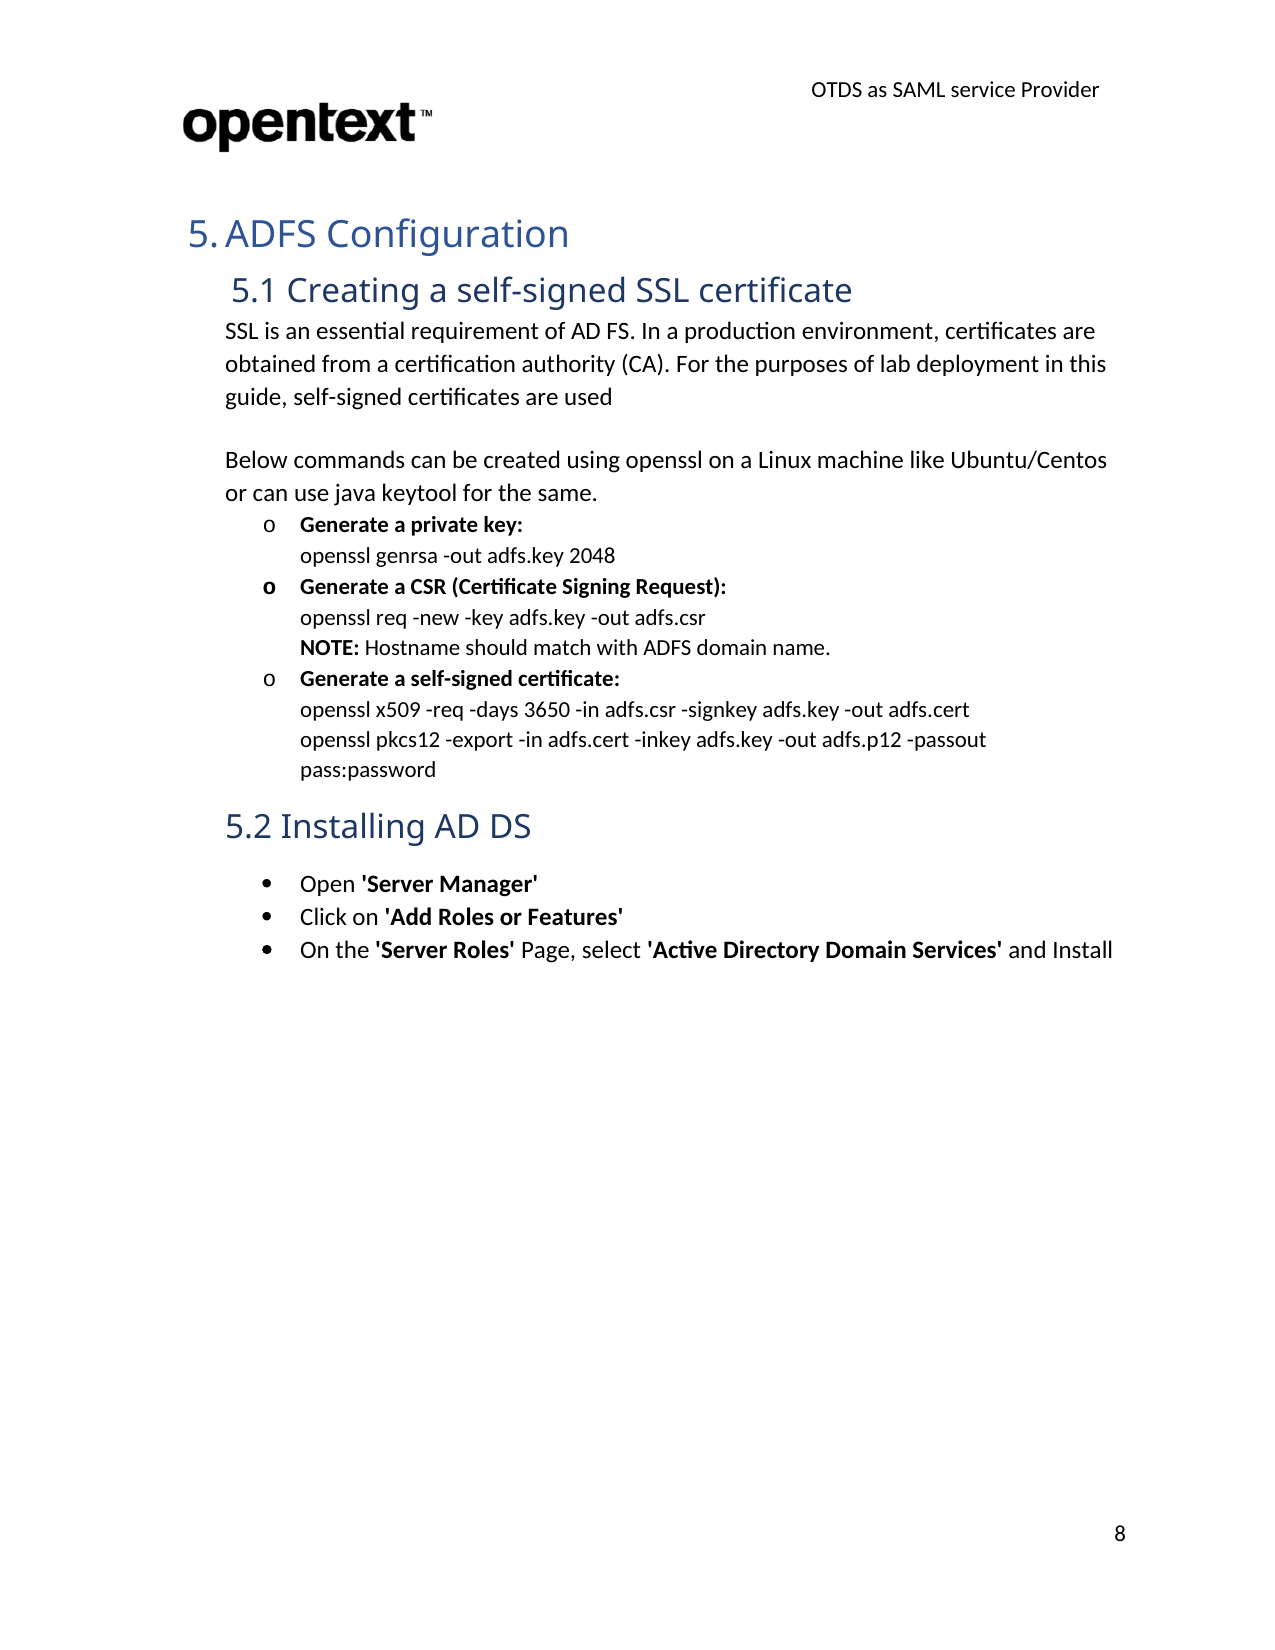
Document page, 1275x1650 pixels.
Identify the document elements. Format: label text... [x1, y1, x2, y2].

list openssl x509 -req -days 3650 -in adfs.csr -signkey adfs.key -out adfs.cert [225, 695, 1125, 723]
list SSL is an essential requirement of AD FS. In a production environment, certificates are obtained from a certification authority (CA). For the purposes of lab deployment in this guide, self-signed certificates are used [225, 315, 1125, 412]
list On the 'Server Roles' Page, select 'Active Directory Domain Services' and Install [262, 934, 1125, 964]
list Below commands can be created using openssl on a Linux machine like Ubuntu/Centos or can use java keytool for the same. [225, 444, 1125, 508]
list Generate a private key: [262, 510, 1125, 539]
subtitle 5.1 Creating a self-signed SSL certificate [187, 266, 1125, 312]
list Click on 'Add Roles or Features' [262, 901, 1125, 932]
list openssl req -new -key adfs.key -out adfs.csr [225, 603, 1125, 631]
list Generate a CSR (Certificate Signing Request): [262, 572, 1125, 601]
list openssl pkcs12 -export -in adfs.cert -inkey adfs.key -out adfs.p12 -passout pass:password [300, 725, 1125, 784]
picture [150, 75, 448, 175]
subtitle ADFS Configuration [187, 207, 1125, 258]
list NOTE: Hostname should match with ADFS domain name. [225, 633, 1125, 662]
list Generate a self-signed certificate: [262, 664, 1125, 693]
text 5.2 Installing AD DS [150, 802, 1125, 848]
list Open 'Server Manager' [262, 868, 1125, 899]
list openssl genrsa -out adfs.key 2048 [300, 542, 1125, 570]
